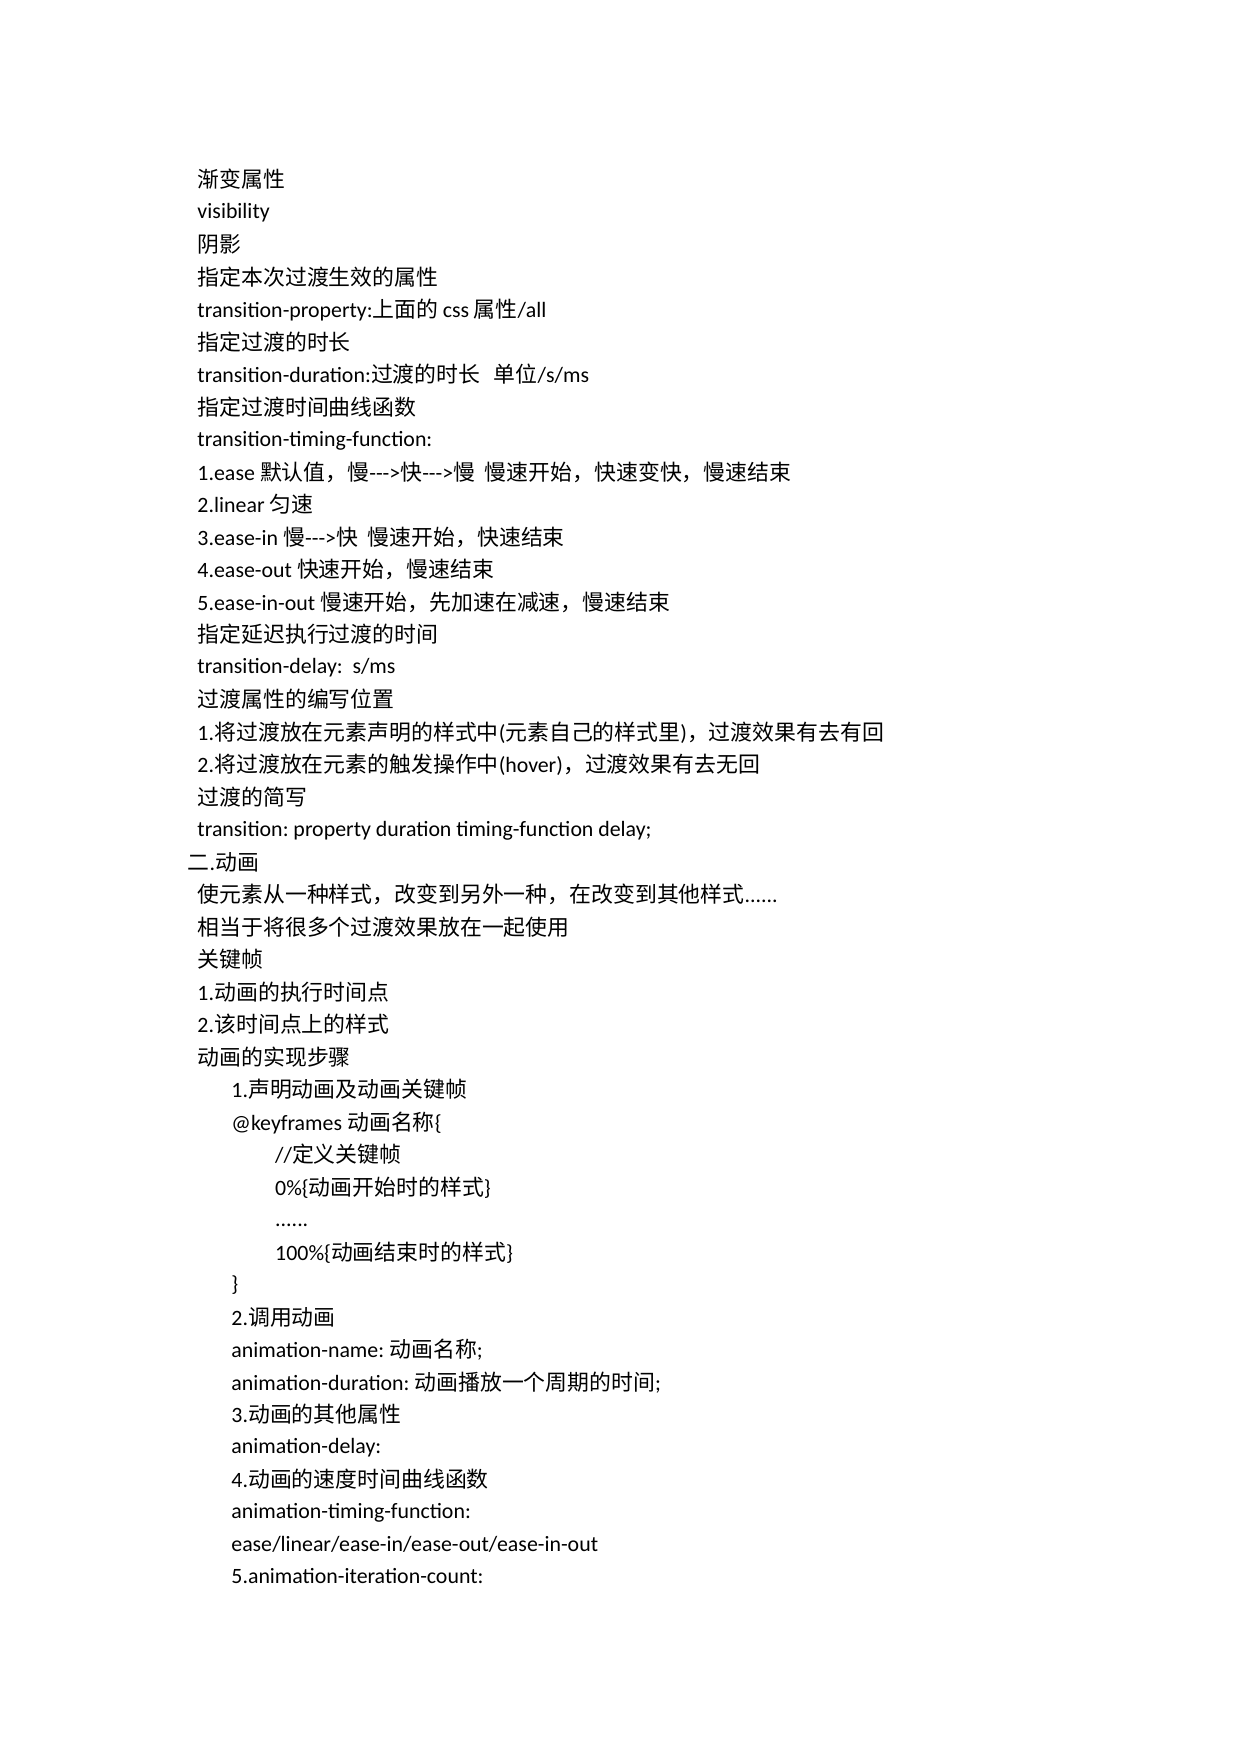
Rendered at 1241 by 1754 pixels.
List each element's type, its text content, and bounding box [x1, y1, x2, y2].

text transition: property duration timing-function delay; [187, 812, 1053, 844]
text 动画的实现步骤 [187, 1039, 1053, 1072]
text 4.动画的速度时间曲线函数 [187, 1462, 1053, 1494]
text 二.动画 [187, 844, 1053, 877]
text ease/linear/ease-in/ease-out/ease-in-out [187, 1527, 1053, 1559]
text 过渡的简写 [187, 779, 1053, 812]
text 2.将过渡放在元素的触发操作中(hover)，过渡效果有去无回 [187, 747, 1053, 779]
text @keyframes 动画名称{ [187, 1104, 1053, 1137]
text animation-duration: 动画播放一个周期的时间; [187, 1364, 1053, 1397]
text 使元素从一种样式，改变到另外一种，在改变到其他样式...... [187, 877, 1053, 909]
text animation-timing-function: [187, 1494, 1053, 1527]
text transition-delay: s/ms [187, 649, 1053, 682]
text 关键帧 [187, 942, 1053, 974]
text ...... [187, 1202, 1053, 1234]
text 渐变属性 [187, 162, 1053, 194]
text 1.声明动画及动画关键帧 [187, 1072, 1053, 1104]
text 1.将过渡放在元素声明的样式中(元素自己的样式里)，过渡效果有去有回 [187, 714, 1053, 747]
text 1.动画的执行时间点 [187, 974, 1053, 1007]
text 相当于将很多个过渡效果放在一起使用 [187, 909, 1053, 942]
text 阴影 [187, 227, 1053, 259]
text 2.linear 匀速 [187, 487, 1053, 519]
text 指定过渡时间曲线函数 [187, 389, 1053, 422]
text animation-name: 动画名称; [187, 1332, 1053, 1364]
text transition-property:上面的css属性/all [187, 292, 1053, 324]
text transition-duration:过渡的时长 单位/s/ms [187, 357, 1053, 389]
text 2.调用动画 [187, 1299, 1053, 1332]
text //定义关键帧 [187, 1137, 1053, 1169]
text visibility [187, 194, 1053, 227]
text 指定本次过渡生效的属性 [187, 259, 1053, 292]
text 过渡属性的编写位置 [187, 682, 1053, 714]
text 指定延迟执行过渡的时间 [187, 617, 1053, 649]
text 2.该时间点上的样式 [187, 1007, 1053, 1039]
text transition-timing-function: [187, 422, 1053, 454]
text 5.animation-iteration-count: [187, 1559, 1053, 1592]
text 100%{动画结束时的样式} [187, 1234, 1053, 1267]
text animation-delay: [187, 1429, 1053, 1462]
text 0%{动画开始时的样式} [187, 1169, 1053, 1202]
text 3.ease-in 慢--->快 慢速开始，快速结束 [187, 519, 1053, 552]
text 1.ease 默认值，慢--->快--->慢 慢速开始，快速变快，慢速结束 [187, 454, 1053, 487]
text 4.ease-out 快速开始，慢速结束 [187, 552, 1053, 584]
text 5.ease-in-out 慢速开始，先加速在减速，慢速结束 [187, 584, 1053, 617]
text } [187, 1267, 1053, 1299]
text 指定过渡的时长 [187, 324, 1053, 357]
text 3.动画的其他属性 [187, 1397, 1053, 1429]
